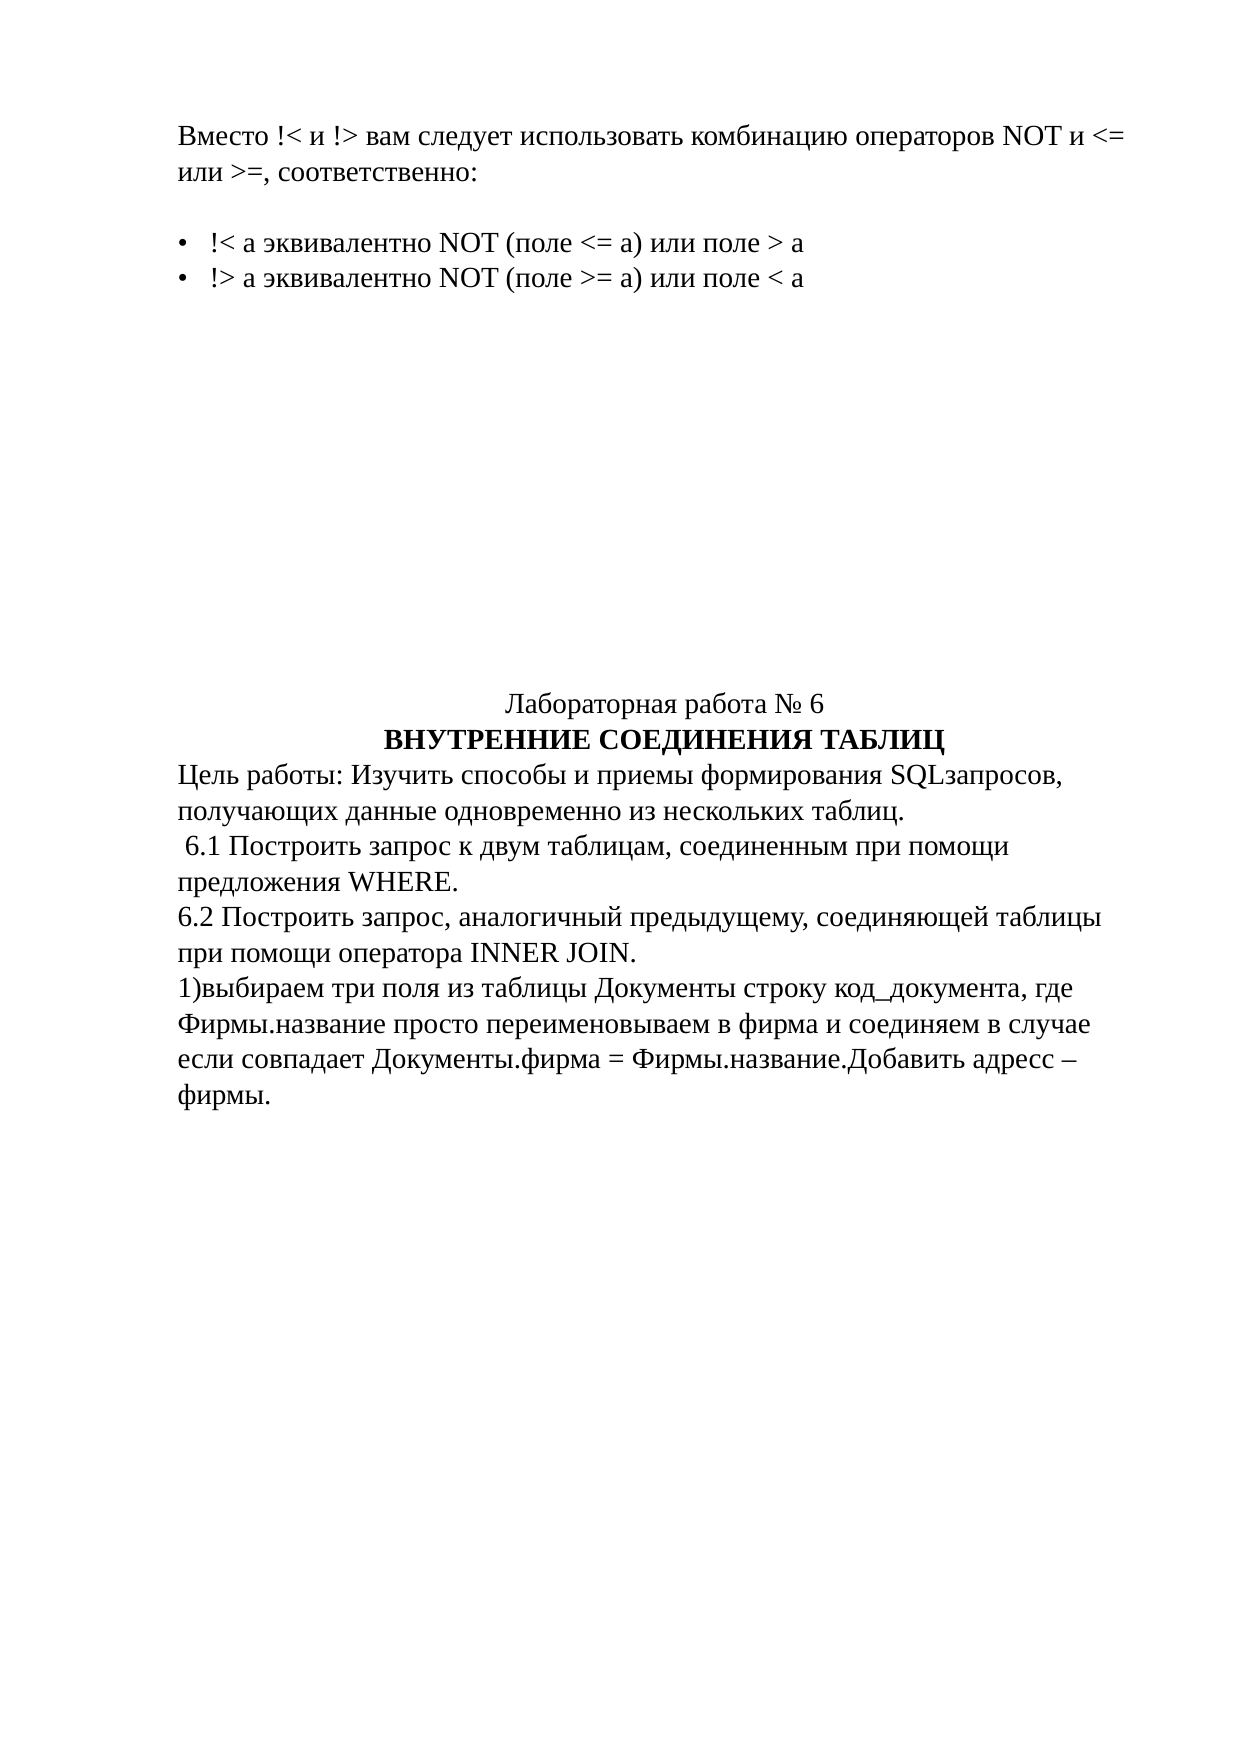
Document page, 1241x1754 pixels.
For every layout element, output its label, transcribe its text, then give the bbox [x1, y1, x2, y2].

text Лабораторная работа № 6 [177, 686, 1152, 720]
text 6.2 Построить запрос, аналогичный предыдущему, соединяющей таблицы при помощи оператора INNER JOIN. 1)выбираем три поля из таблицы Документы строку код_документа, где Фирмы.название просто переименовываем в фирма и соединяем в случае если совпадает Документы.фирма = Фирмы.название.Добавить адресс – фирмы. [177, 899, 1152, 1111]
text ВНУТРЕННИЕ СОЕДИНЕНИЯ ТАБЛИЦ [177, 722, 1152, 756]
text 6.1 Построить запрос к двум таблицам, соединенным при помощи предложения WHERE. [177, 828, 1152, 898]
text Цель работы: Изучить способы и приемы формирования SQLзапросов, получающих данные одновременно из нескольких таблиц. [177, 757, 1152, 827]
text • !< a эквивалентно NOT (поле <= a) или поле > a [177, 225, 1152, 258]
text • !> a эквивалентно NOT (поле >= a) или поле < a [177, 260, 1152, 294]
text Вместо !< и !> вам следует использовать комбинацию операторов NOT и <= или >=, соответственно: [177, 118, 1152, 187]
